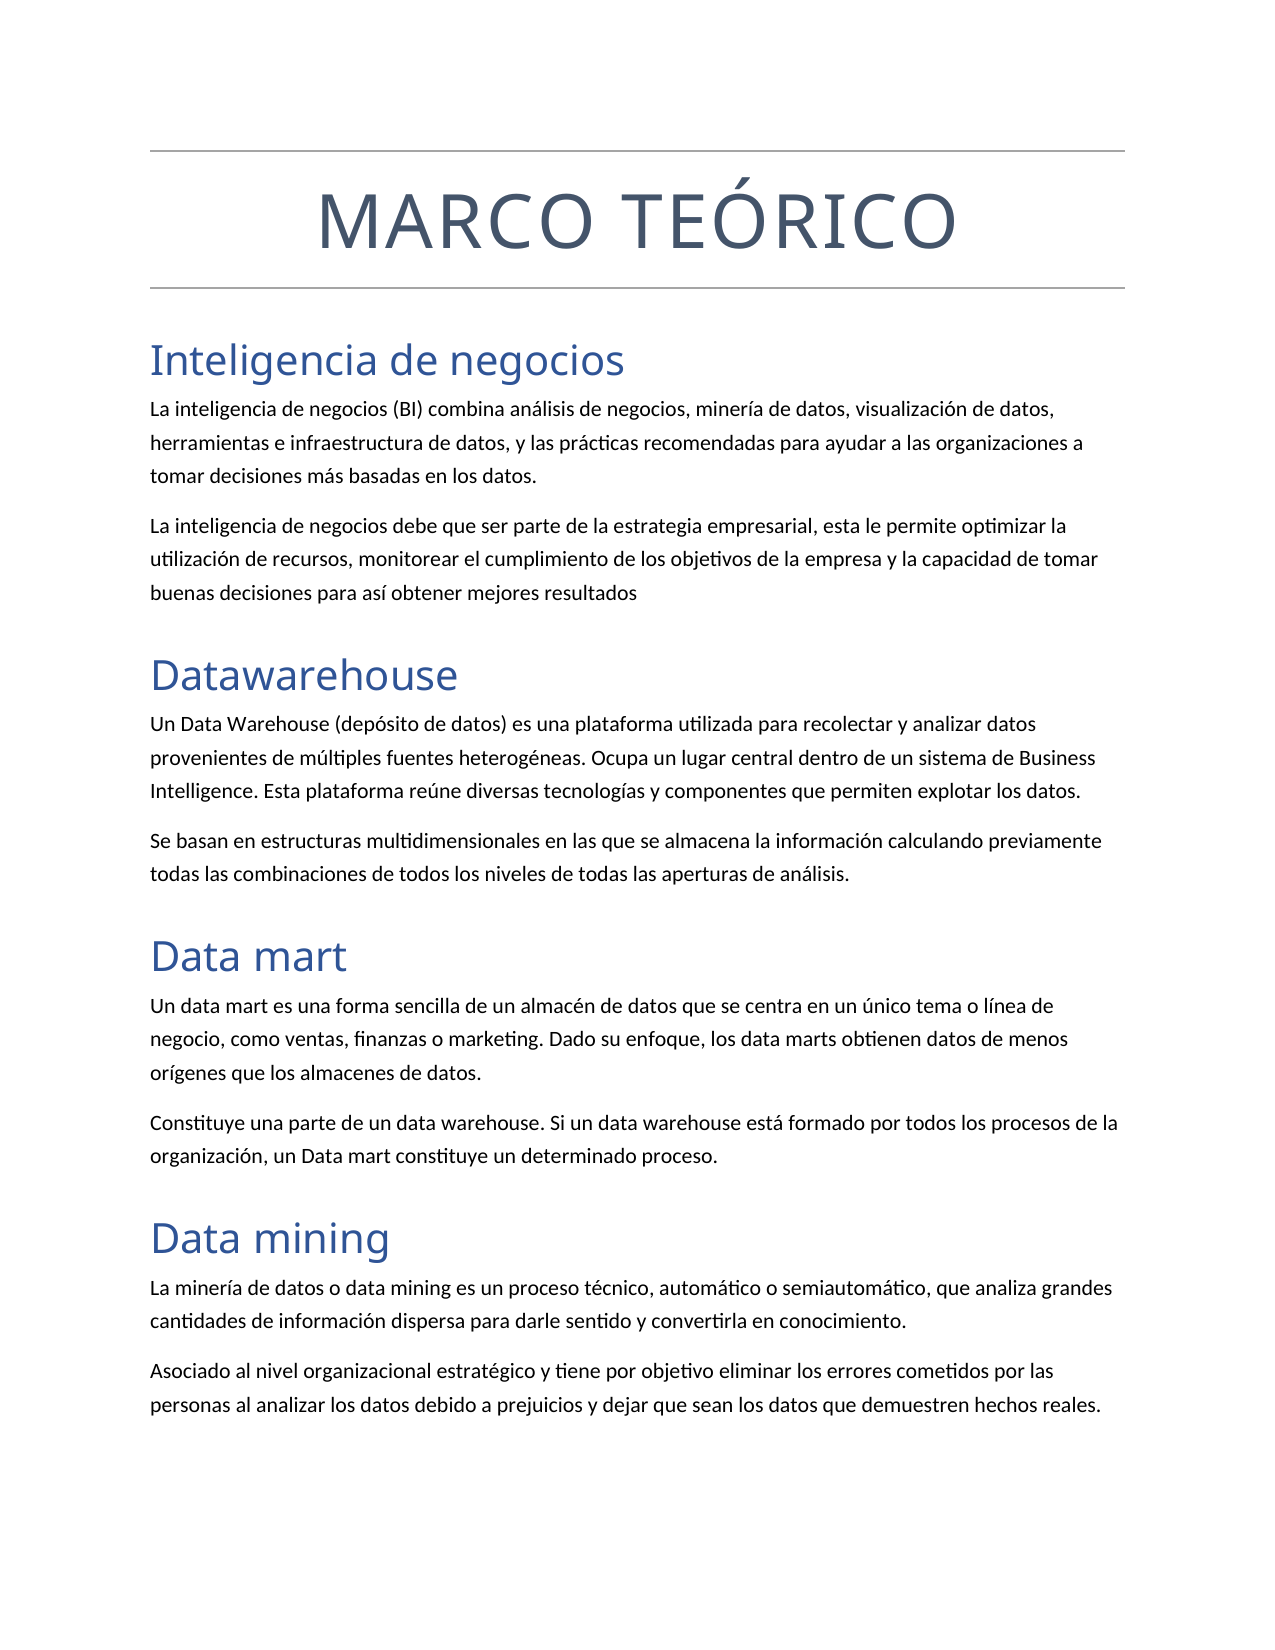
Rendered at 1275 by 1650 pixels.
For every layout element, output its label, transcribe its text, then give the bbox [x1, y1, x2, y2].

title MARCO TEÓRICO [150, 152, 1125, 287]
text La minería de datos o data mining es un proceso técnico, automático o semiautomático, que analiza grandes cantidades de información dispersa para darle sentido y convertirla en conocimiento. [150, 1274, 1125, 1334]
text La inteligencia de negocios debe que ser parte de la estrategia empresarial, esta le permite optimizar la utilización de recursos, monitorear el cumplimiento de los objetivos de la empresa y la capacidad de tomar buenas decisiones para así obtener mejores resultados [150, 512, 1125, 605]
text Asociado al nivel organizacional estratégico y tiene por objetivo eliminar los errores cometidos por las personas al analizar los datos debido a prejuicios y dejar que sean los datos que demuestren hechos reales. [150, 1357, 1125, 1417]
subtitle Inteligencia de negocios [150, 330, 1125, 387]
text Constituye una parte de un data warehouse. Si un data warehouse está formado por todos los procesos de la organización, un Data mart constituye un determinado proceso. [150, 1109, 1125, 1169]
subtitle Data mart [150, 927, 1125, 984]
text Un data mart es una forma sencilla de un almacén de datos que se centra en un único tema o línea de negocio, como ventas, finanzas o marketing. Dado su enfoque, los data marts obtienen datos de menos orígenes que los almacenes de datos. [150, 992, 1125, 1086]
subtitle Data mining [150, 1209, 1125, 1266]
subtitle Datawarehouse [150, 645, 1125, 702]
text La inteligencia de negocios (BI) combina análisis de negocios, minería de datos, visualización de datos, herramientas e infraestructura de datos, y las prácticas recomendadas para ayudar a las organizaciones a tomar decisiones más basadas en los datos. [150, 395, 1125, 489]
text Se basan en estructuras multidimensionales en las que se almacena la información calculando previamente todas las combinaciones de todos los niveles de todas las aperturas de análisis. [150, 827, 1125, 887]
text Un Data Warehouse (depósito de datos) es una plataforma utilizada para recolectar y analizar datos provenientes de múltiples fuentes heterogéneas. Ocupa un lugar central dentro de un sistema de Business Intelligence. Esta plataforma reúne diversas tecnologías y componentes que permiten explotar los datos. [150, 711, 1125, 804]
